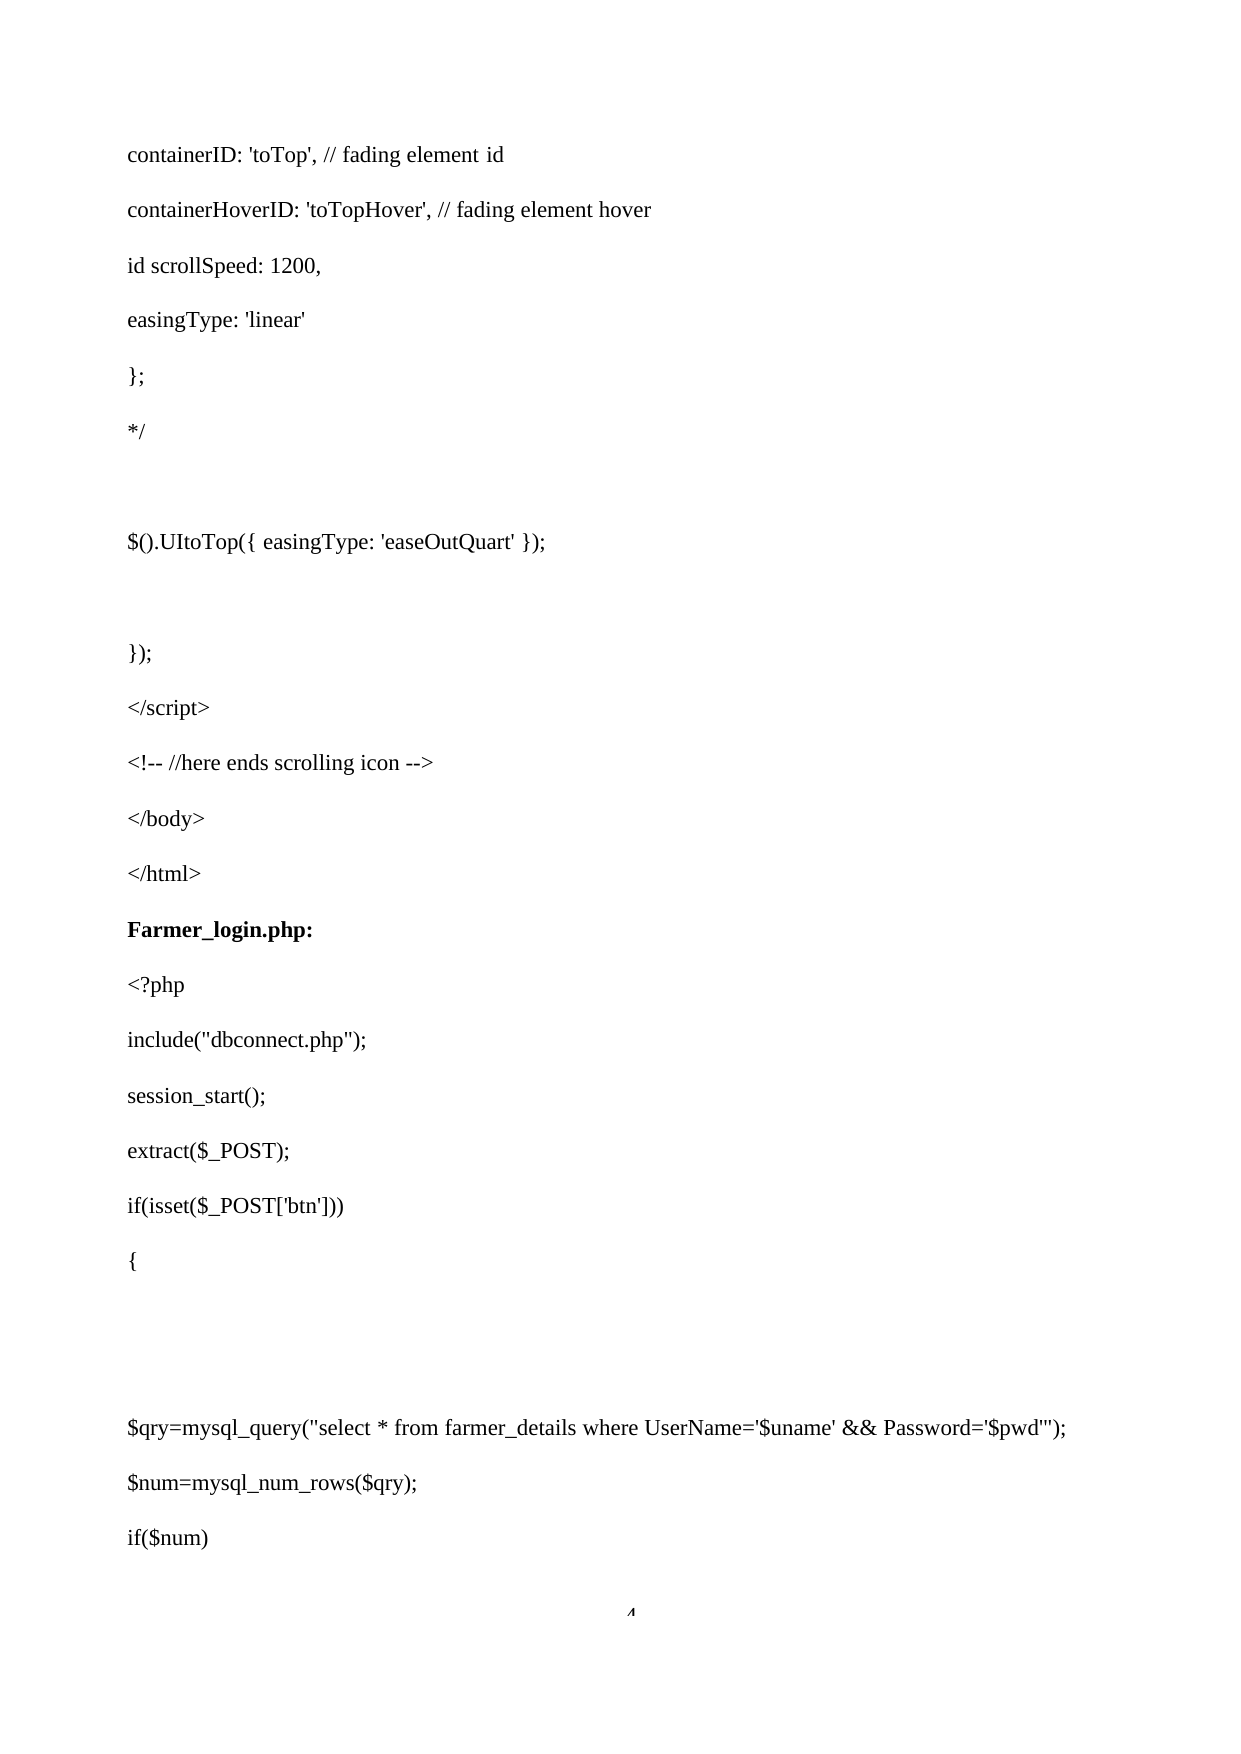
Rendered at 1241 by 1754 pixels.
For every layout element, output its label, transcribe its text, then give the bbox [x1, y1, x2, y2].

text <!-- //here ends scrolling icon --> [127, 749, 1178, 776]
text $num=mysql_num_rows($qry); if($num) [127, 1469, 481, 1551]
text <?php include("dbconnect.php"); session_start(); extract($_POST); if(isset($_POST['btn'])) [127, 971, 413, 1219]
text }); [127, 639, 1178, 665]
text containerID: 'toTop', // fading element id containerHoverID: 'toTopHover', // fading element hover id scrollSpeed: 1200, [127, 141, 674, 278]
text </html> [127, 860, 1178, 886]
text $qry=mysql_query("select * from farmer_details where UserName='$uname' && Password='$pwd'"); [127, 1414, 1178, 1440]
text }; [127, 362, 1178, 388]
text easingType: 'linear' [127, 307, 1178, 333]
text */ [127, 418, 1178, 444]
text </script> [127, 694, 1178, 721]
text { [127, 1248, 1178, 1274]
text $().UItoTop({ easingType: 'easeOutQuart' }); [127, 528, 1178, 554]
subtitle Farmer_login.php: [127, 916, 1178, 942]
text </body> [127, 805, 1178, 831]
